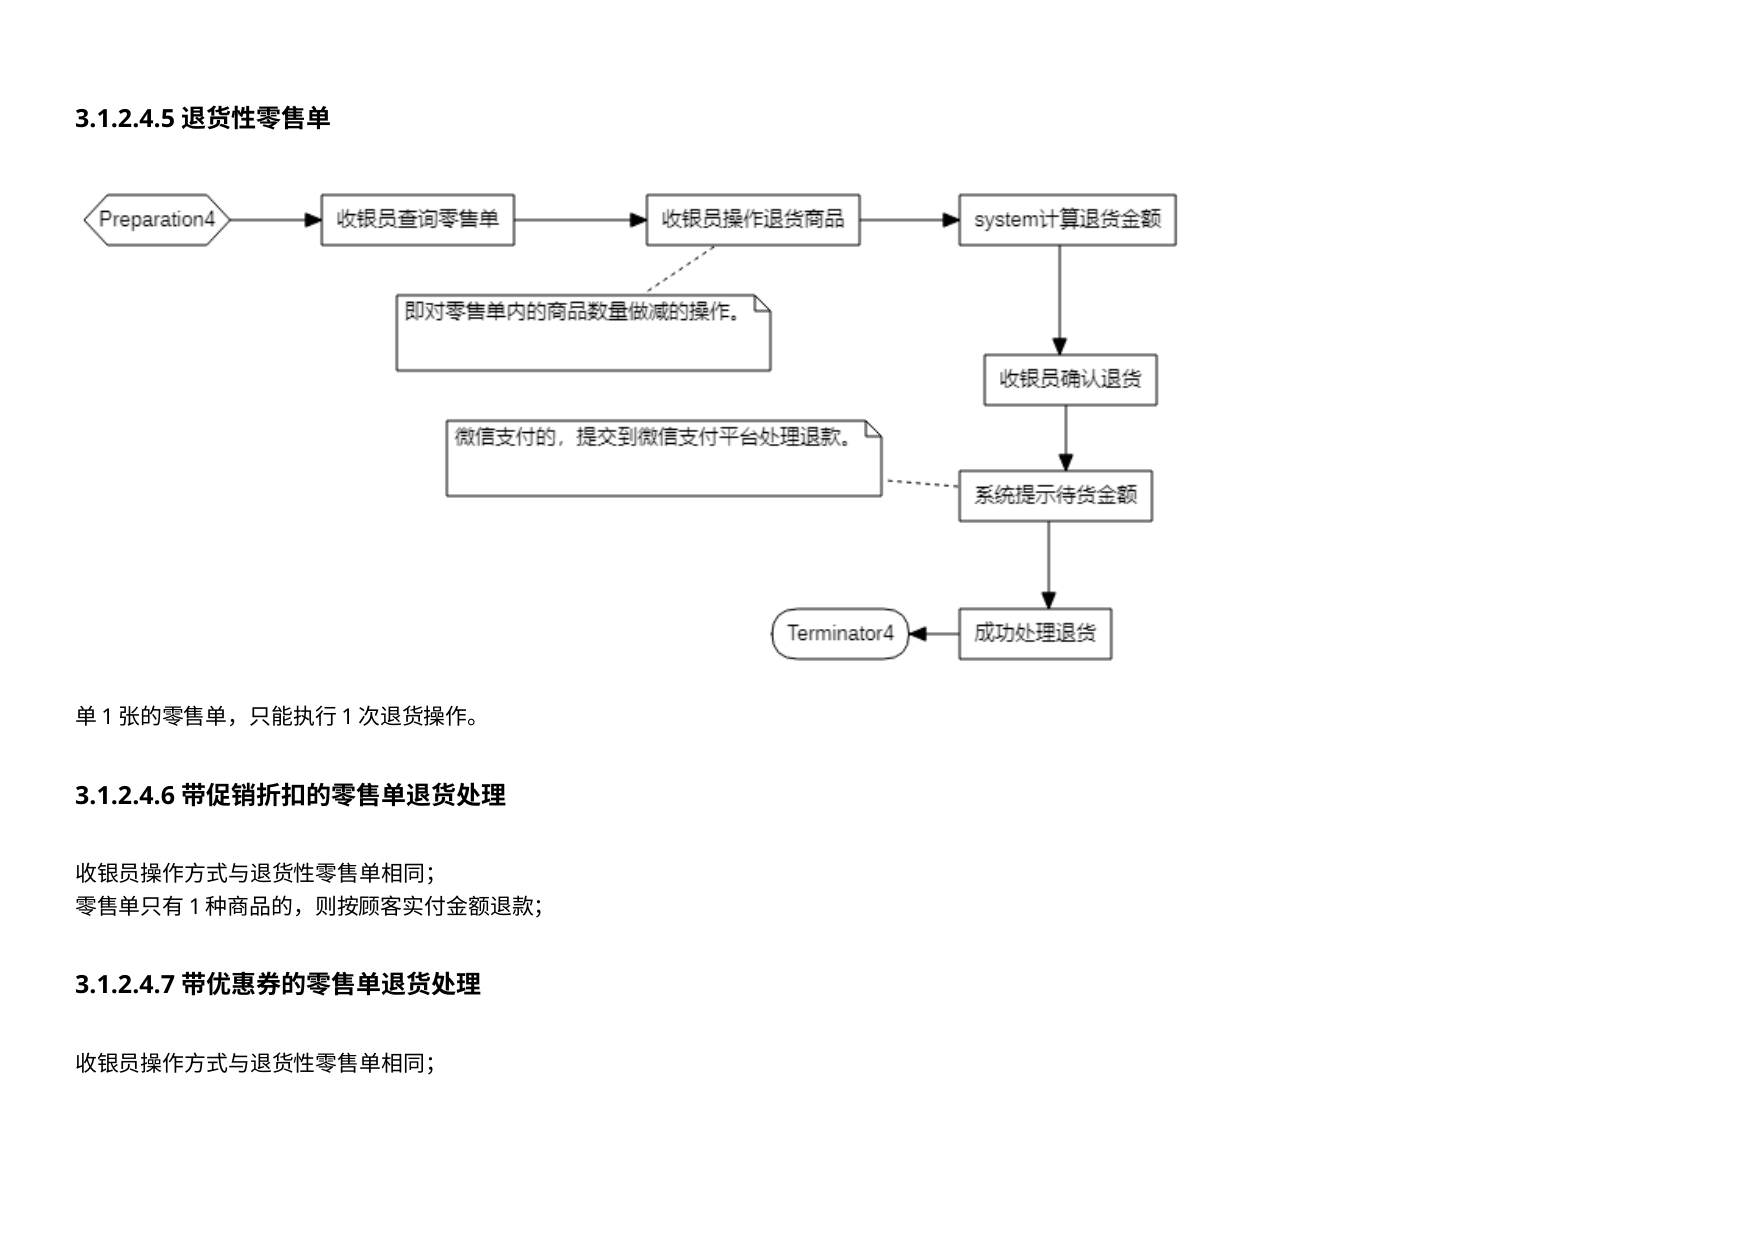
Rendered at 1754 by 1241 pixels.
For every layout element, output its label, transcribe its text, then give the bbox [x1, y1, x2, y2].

text 收银员操作方式与退货性零售单相同； [75, 856, 1679, 888]
picture [75, 179, 1196, 686]
text 单1张的零售单，只能执行1次退货操作。 [75, 699, 1679, 732]
text 收银员操作方式与退货性零售单相同； [75, 1045, 1679, 1078]
text 零售单只有1种商品的，则按顾客实付金额退款； [75, 888, 1679, 921]
subtitle 带优惠券的零售单退货处理 [75, 950, 1679, 1015]
subtitle 带促销折扣的零售单退货处理 [75, 761, 1679, 826]
subtitle 退货性零售单 [75, 84, 1679, 149]
